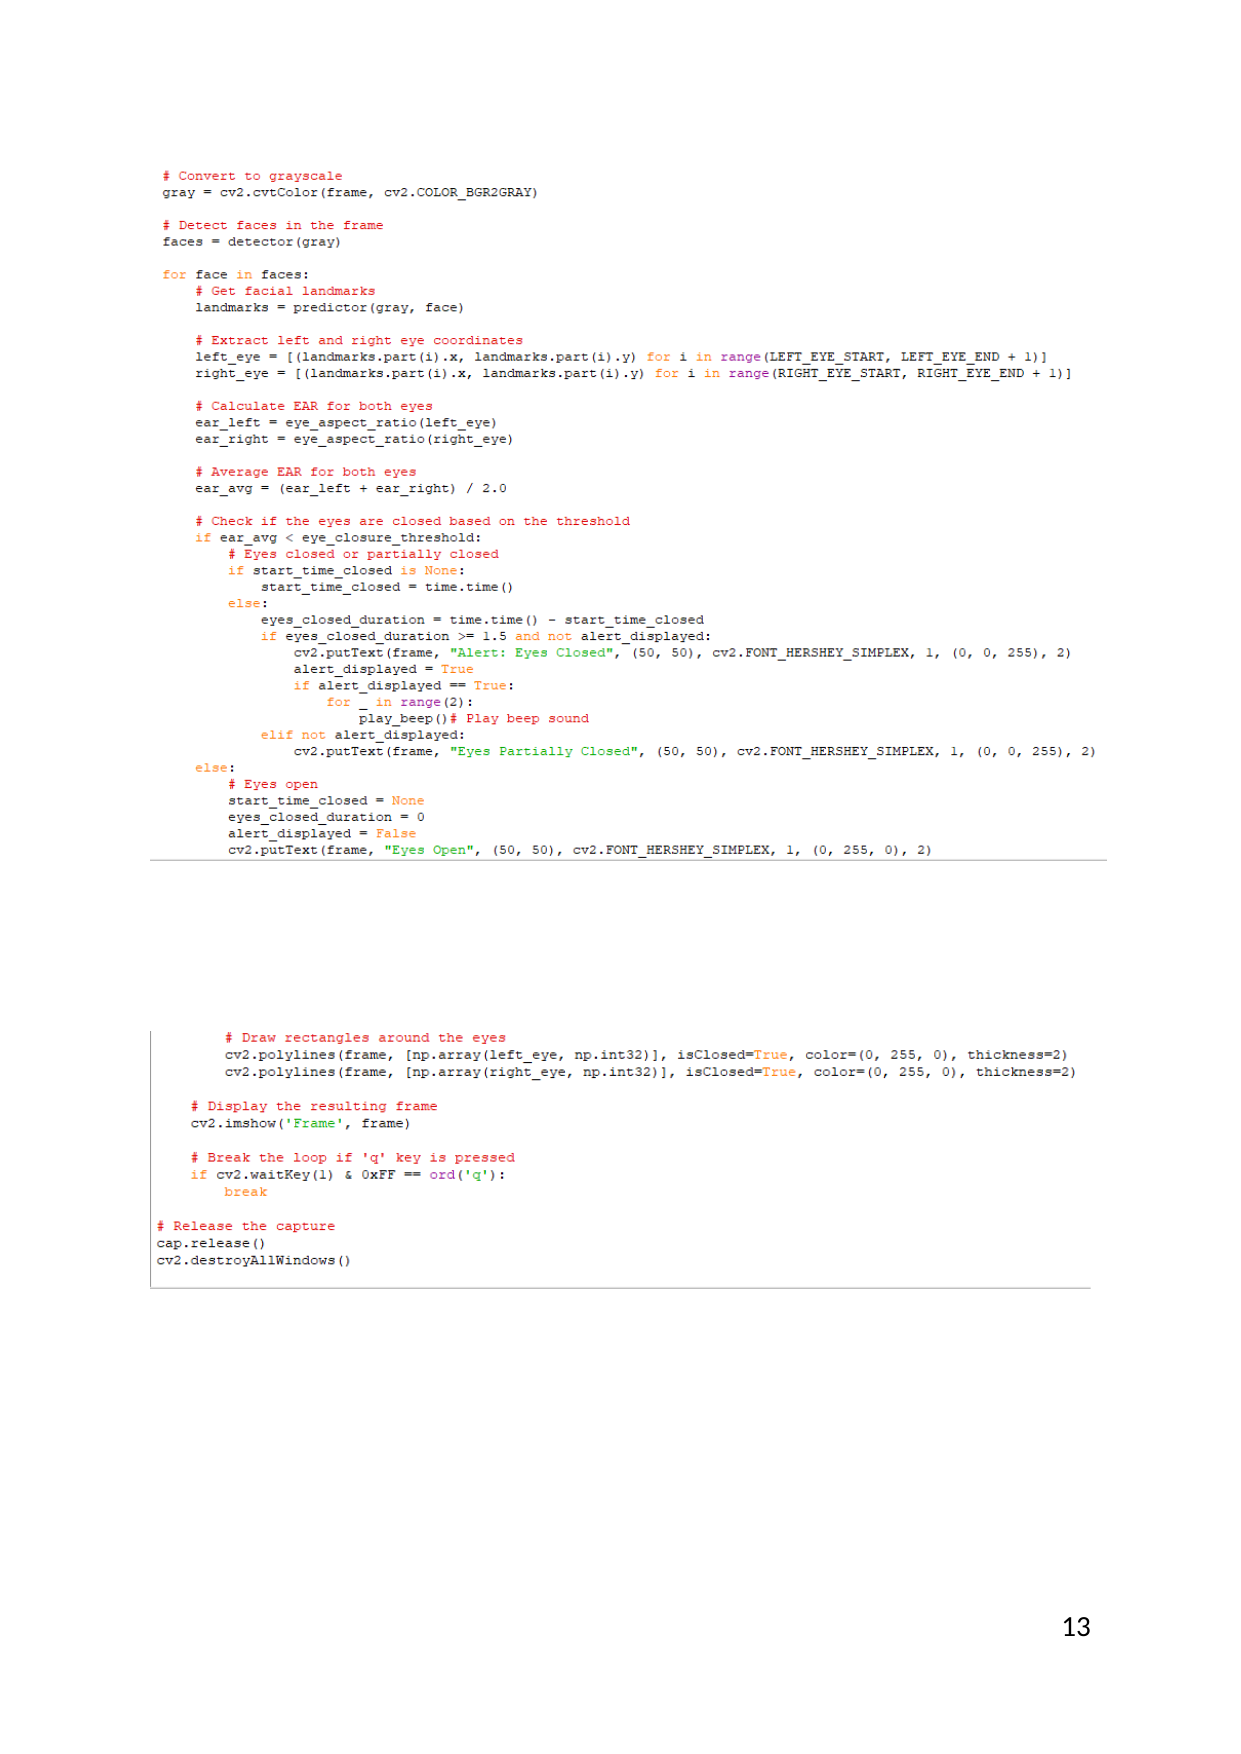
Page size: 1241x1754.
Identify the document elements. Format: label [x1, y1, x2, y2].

picture [150, 1031, 1091, 1289]
picture [150, 150, 1107, 861]
